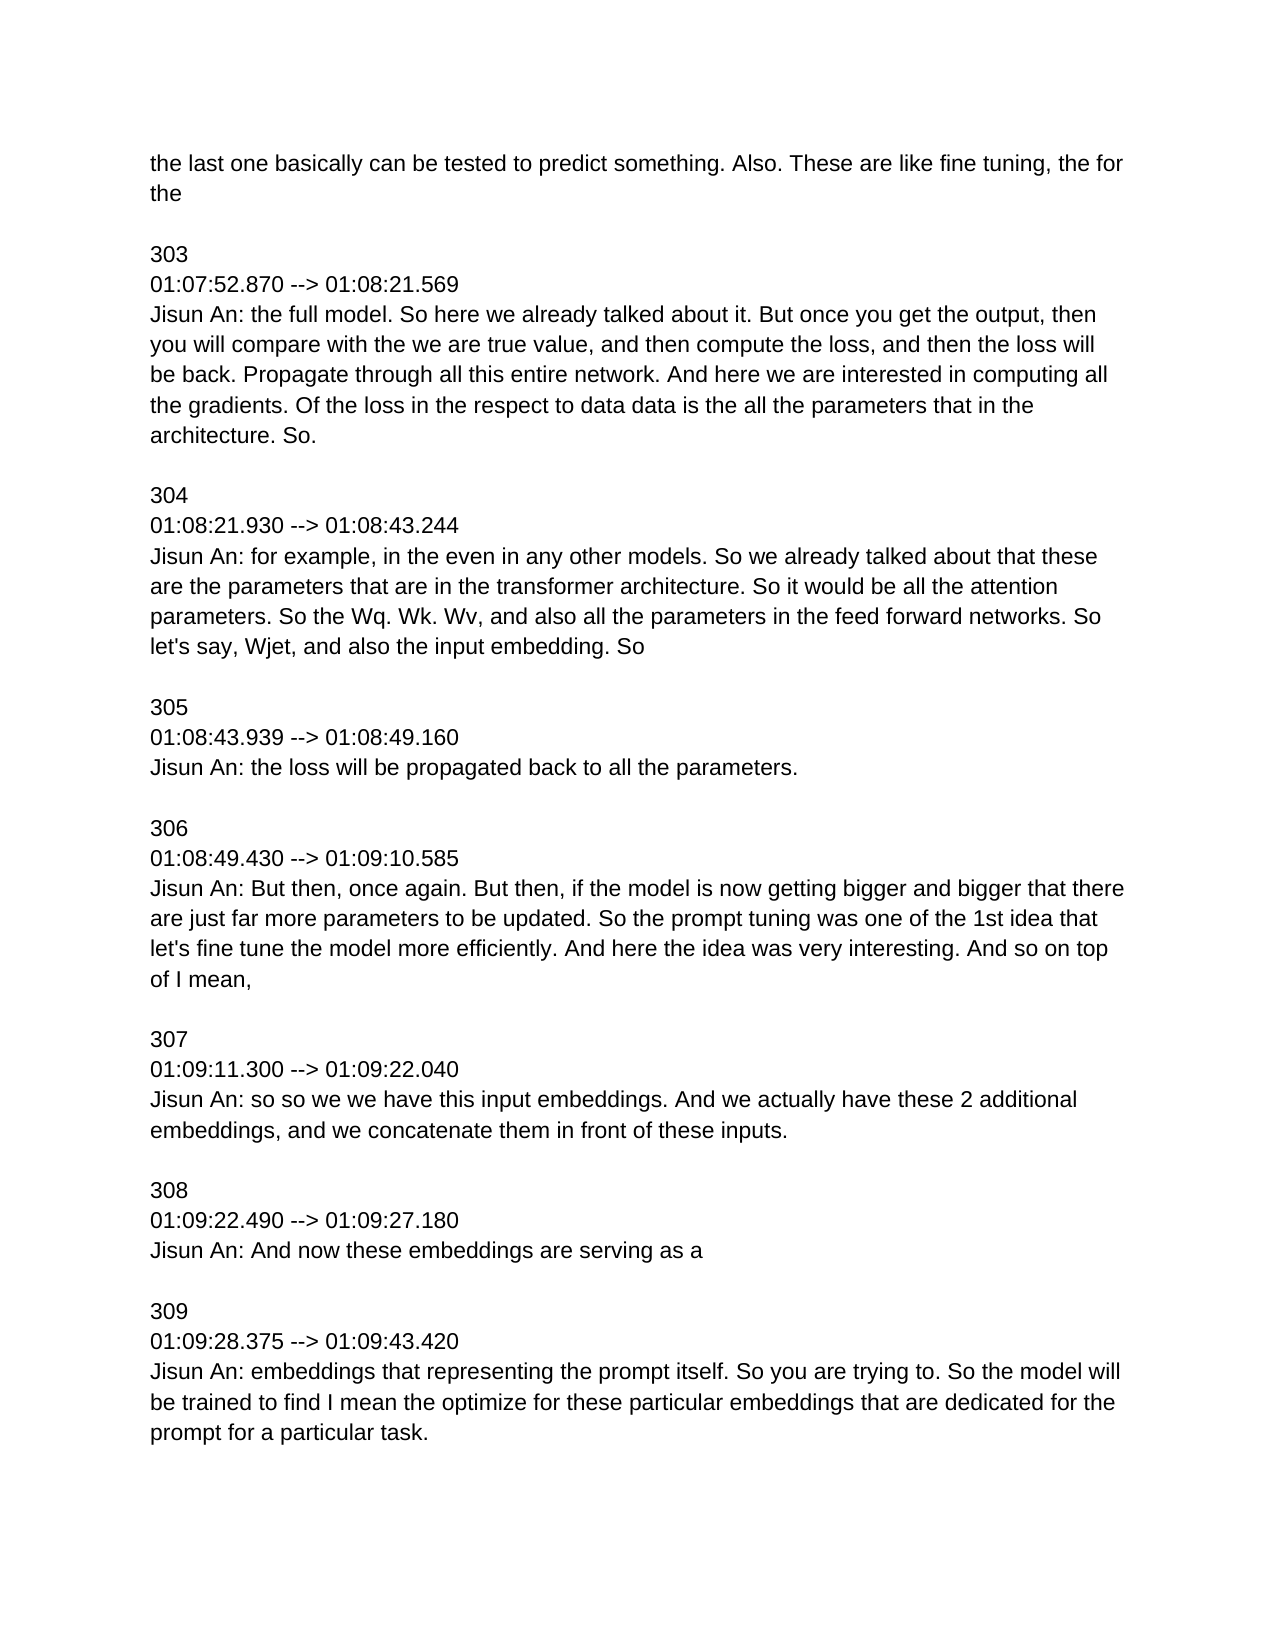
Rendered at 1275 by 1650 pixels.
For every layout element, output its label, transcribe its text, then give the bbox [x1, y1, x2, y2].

text 305 [150, 694, 1125, 720]
text Jisun An: for example, in the even in any other models. So we already talked about that these are the parameters that are in the transformer architecture. So it would be all the attention parameters. So the Wq. Wk. Wv, and also all the parameters in the feed forward networks. So let's say, Wjet, and also the input embedding. So [150, 543, 1125, 660]
text Jisun An: the loss will be propagated back to all the parameters. [150, 754, 1125, 781]
text 01:08:43.939 --> 01:08:49.160 [150, 724, 1125, 750]
text 303 [150, 241, 1125, 267]
text 01:08:49.430 --> 01:09:10.585 [150, 845, 1125, 871]
text 308 [150, 1177, 1125, 1203]
text Jisun An: the full model. So here we already talked about it. But once you get the output, then you will compare with the we are true value, and then compute the loss, and then the loss will be back. Propagate through all this entire network. And here we are interested in computing all the gradients. Of the loss in the respect to data data is the all the parameters that in the architecture. So. [150, 301, 1125, 448]
text 306 [150, 814, 1125, 841]
text 01:08:21.930 --> 01:08:43.244 [150, 512, 1125, 539]
text Jisun An: But then, once again. But then, if the model is now getting bigger and bigger that there are just far more parameters to be updated. So the prompt tuning was one of the 1st idea that let's fine tune the model more efficiently. And here the idea was very interesting. And so on top of I mean, [150, 875, 1125, 992]
text 01:09:28.375 --> 01:09:43.420 [150, 1328, 1125, 1354]
text 307 [150, 1026, 1125, 1052]
text Jisun An: so so we we have this input embeddings. And we actually have these 2 additional embeddings, and we concatenate them in front of these inputs. [150, 1086, 1125, 1143]
text 304 [150, 482, 1125, 509]
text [150, 150, 1125, 207]
text 01:09:22.490 --> 01:09:27.180 [150, 1207, 1125, 1234]
text 01:07:52.870 --> 01:08:21.569 [150, 271, 1125, 297]
text Jisun An: embeddings that representing the prompt itself. So you are trying to. So the model will be trained to find I mean the optimize for these particular embeddings that are dedicated for the prompt for a particular task. [150, 1358, 1125, 1445]
text 309 [150, 1298, 1125, 1324]
text 01:09:11.300 --> 01:09:22.040 [150, 1056, 1125, 1083]
text Jisun An: And now these embeddings are serving as a [150, 1237, 1125, 1264]
